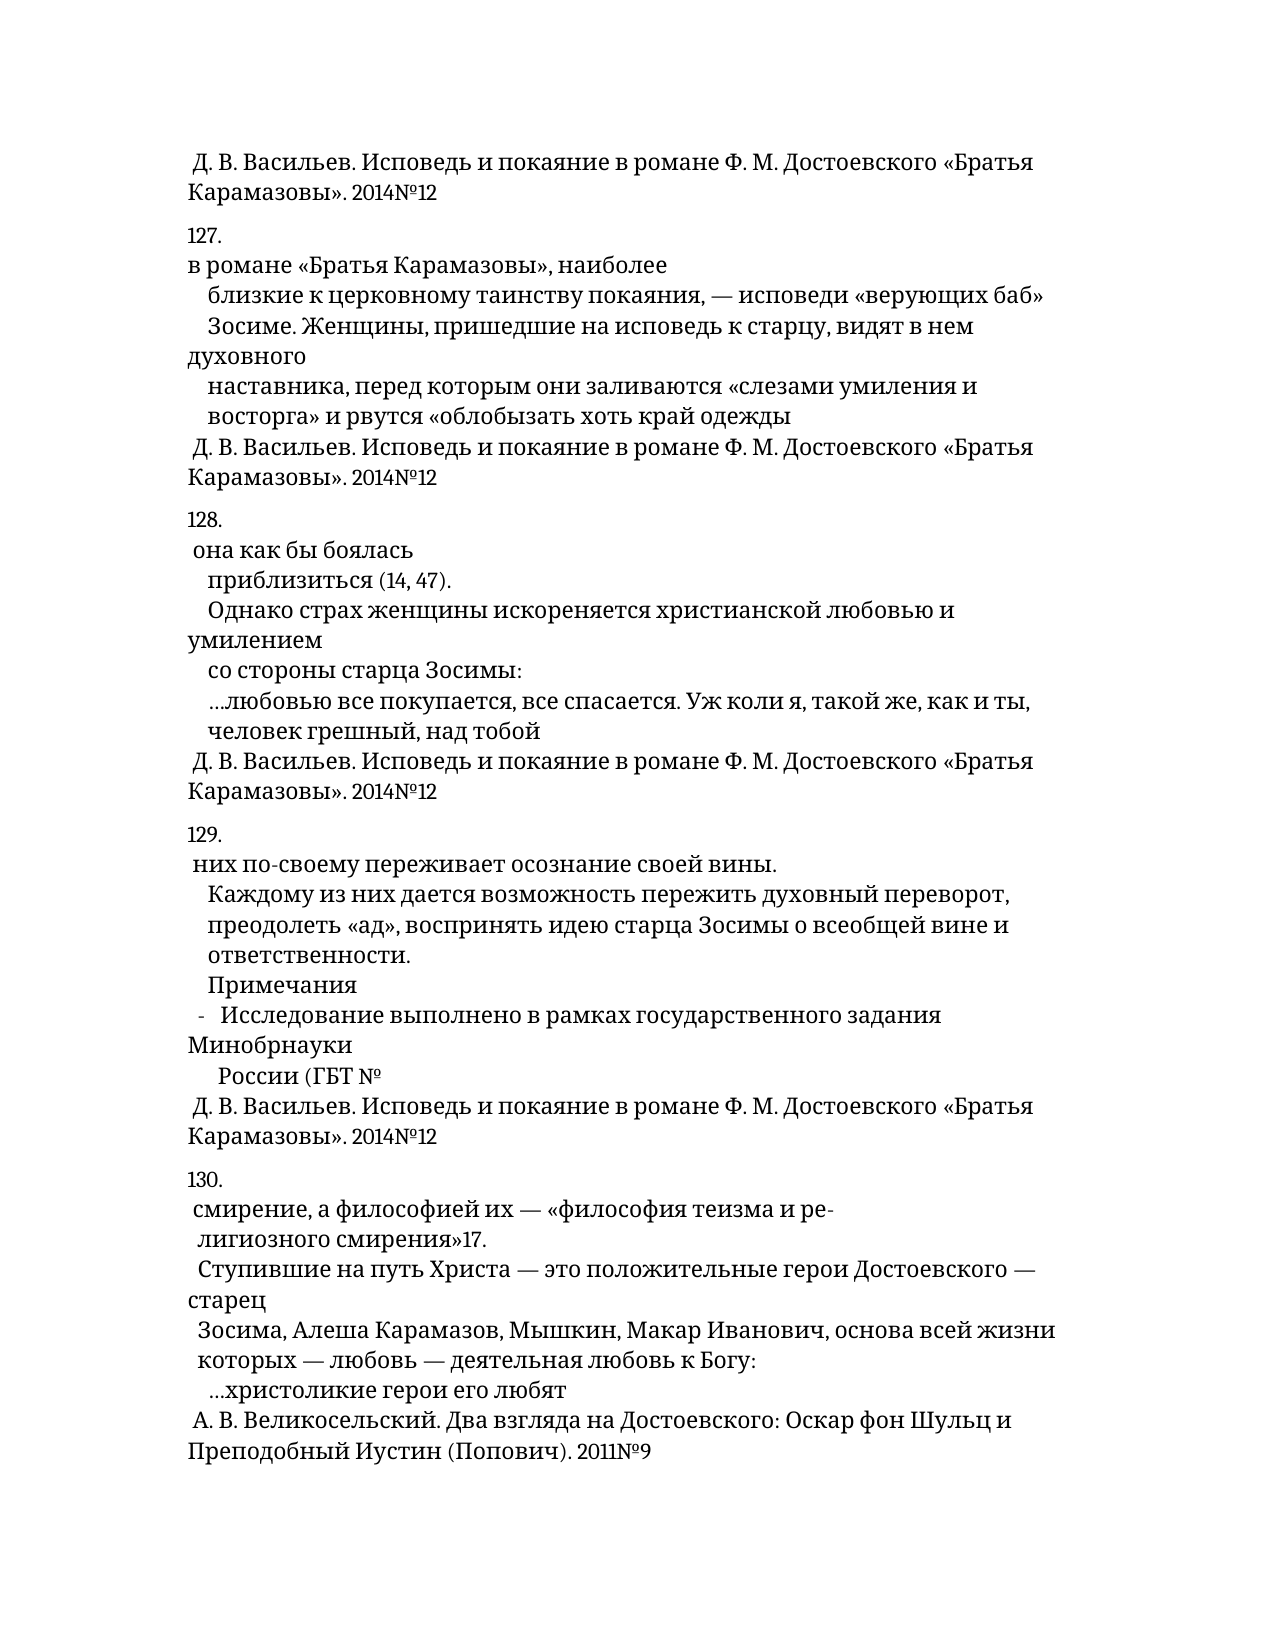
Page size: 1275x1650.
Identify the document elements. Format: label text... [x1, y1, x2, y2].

text 129. них по-своему переживает осознание своей вины. Каждому из них дается возможность пережить духовный переворот, преодолеть «ад», воспринять идею старца Зосимы о всеобщей вине и ответственности. Примечания - Исследование выполнено в рамках государственного задания Минобрнауки России (ГБТ № Д. В. Васильев. Исповедь и покаяние в романе Ф. М. Достоевского «Братья Карамазовы». 2014№12 [187, 822, 1087, 1150]
text 130. смирение, а философией их — «философия теизма и ре- лигиозного смирения»17. Ступившие на путь Христа — это положительные герои Достоевского — старец Зосима, Алеша Карамазов, Мышкин, Макар Иванович, основа всей жизни которых — любовь — деятельная любовь к Богу: …христоликие герои его любят А. В. Великосельский. Два взгляда на Достоевского: Оскар фон Шульц и Преподобный Иустин (Попович). 2011№9 [187, 1167, 1087, 1465]
text 128. она как бы боялась приблизиться (14, 47). Однако страх женщины искореняется христианской любовью и умилением со стороны старца Зосимы: …любовью все покупается, все спасается. Уж коли я, такой же, как и ты, человек грешный, над тобой Д. В. Васильев. Исповедь и покаяние в романе Ф. М. Достоевского «Братья Карамазовы». 2014№12 [187, 507, 1087, 806]
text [187, 150, 1087, 207]
text 127. в романе «Братья Карамазовы», наиболее близкие к церковному таинству покаяния, — исповеди «верующих баб» Зосиме. Женщины, пришедшие на исповедь к старцу, видят в нем духовного наставника, перед которым они заливаются «слезами умиления и восторга» и рвутся «облобызать хоть край одежды Д. В. Васильев. Исповедь и покаяние в романе Ф. М. Достоевского «Братья Карамазовы». 2014№12 [187, 223, 1087, 491]
